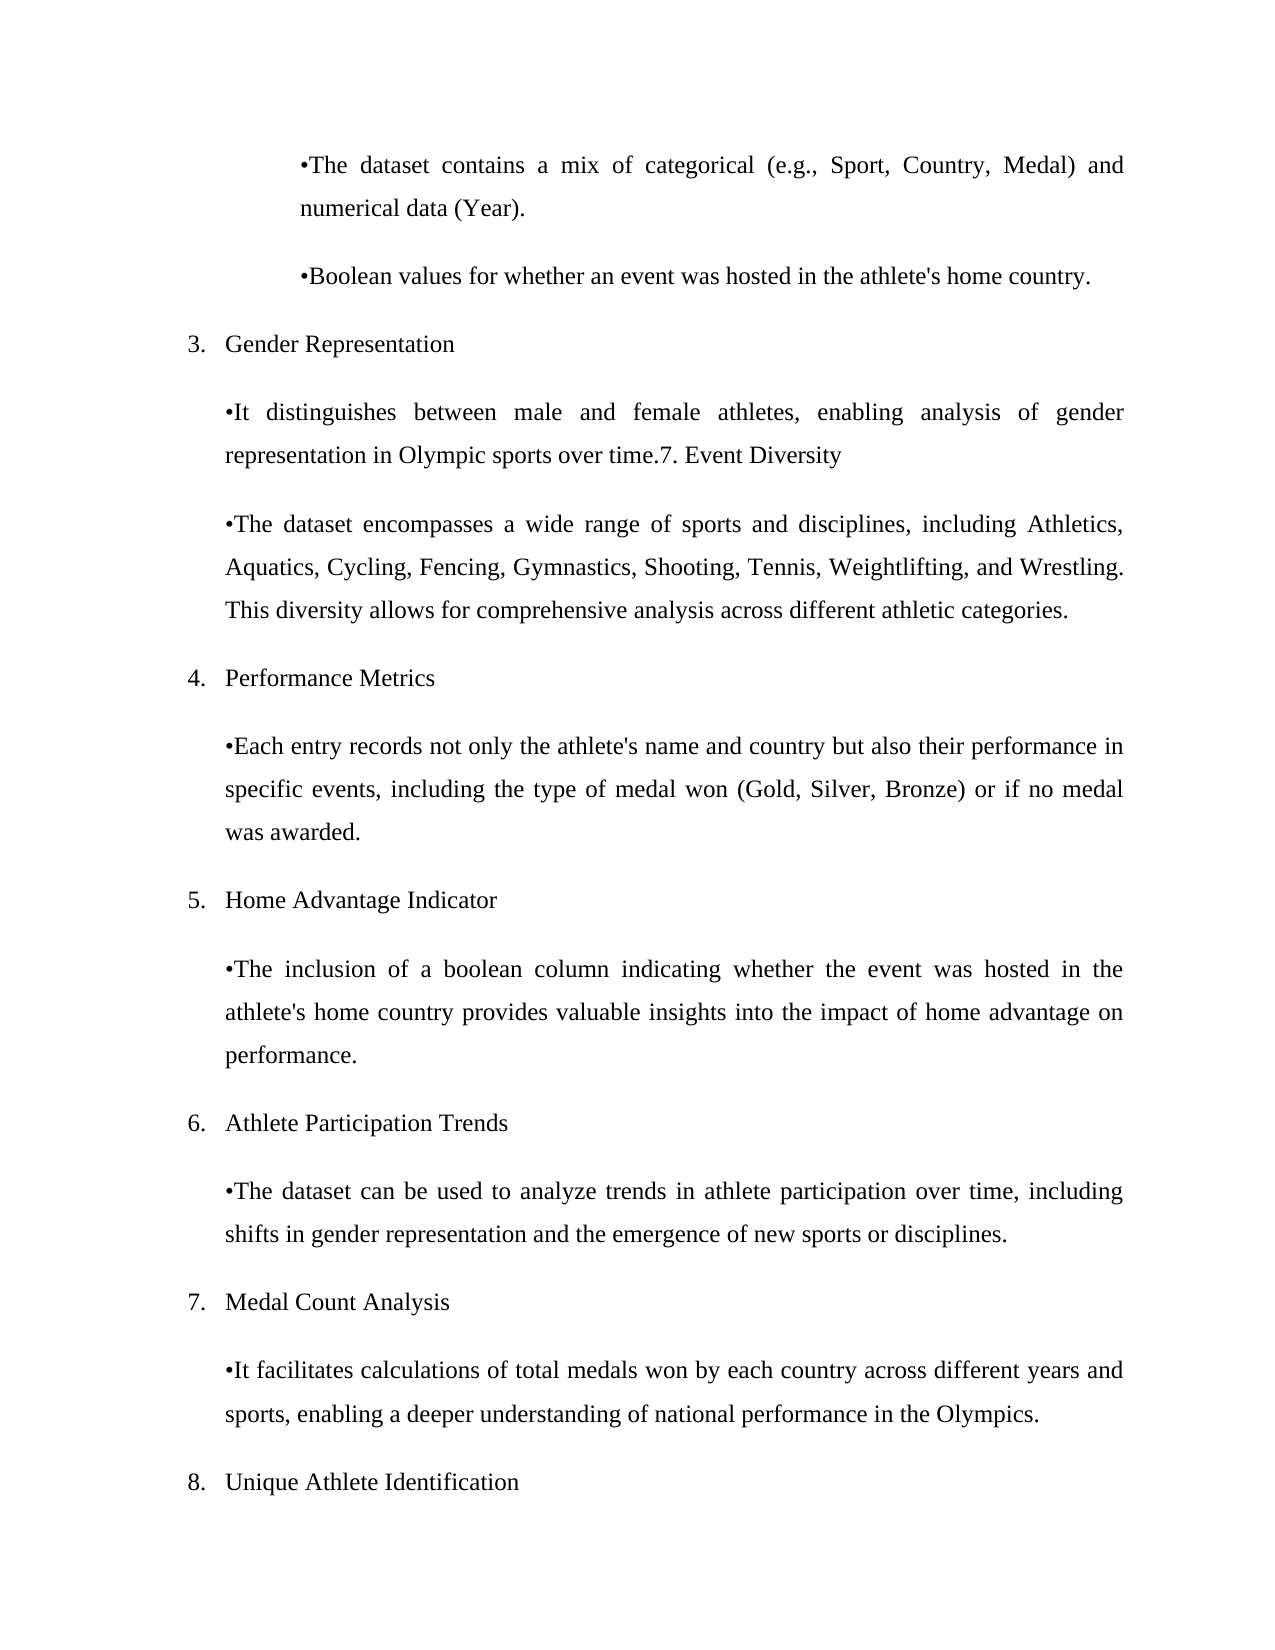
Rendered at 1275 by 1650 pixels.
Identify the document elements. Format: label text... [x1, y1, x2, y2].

text •It facilitates calculations of total medals won by each country across different years and sports, enabling a deeper understanding of national performance in the Olympics. [225, 1356, 1125, 1427]
text •It distinguishes between male and female athletes, enabling analysis of gender representation in Olympic sports over time.7. Event Diversity [225, 397, 1125, 469]
list Gender Representation [187, 329, 1125, 358]
list Athlete Participation Trends [187, 1108, 1125, 1137]
list Performance Metrics [187, 663, 1125, 692]
text •The inclusion of a boolean column indicating whether the event was hosted in the athlete's home country provides valuable insights into the impact of home advantage on performance. [225, 954, 1125, 1069]
text •The dataset can be used to analyze trends in athlete participation over time, including shifts in gender representation and the emergence of new sports or disciplines. [225, 1176, 1125, 1248]
text •The dataset contains a mix of categorical (e.g., Sport, Country, Medal) and numerical data (Year). [300, 150, 1125, 222]
list Medal Count Analysis [187, 1287, 1125, 1316]
list Home Advantage Indicator [187, 886, 1125, 914]
text •Each entry records not only the athlete's name and country but also their performance in specific events, including the type of medal won (Gold, Silver, Bronze) or if no medal was awarded. [225, 731, 1125, 846]
list Unique Athlete Identification [187, 1467, 1125, 1496]
text •Boolean values for whether an event was hosted in the athlete's home country. [300, 261, 1125, 290]
text •The dataset encompasses a wide range of sports and disciplines, including Athletics, Aquatics, Cycling, Fencing, Gymnastics, Shooting, Tennis, Weightlifting, and Wrestling. This diversity allows for comprehensive analysis across different athletic categories. [225, 509, 1125, 624]
